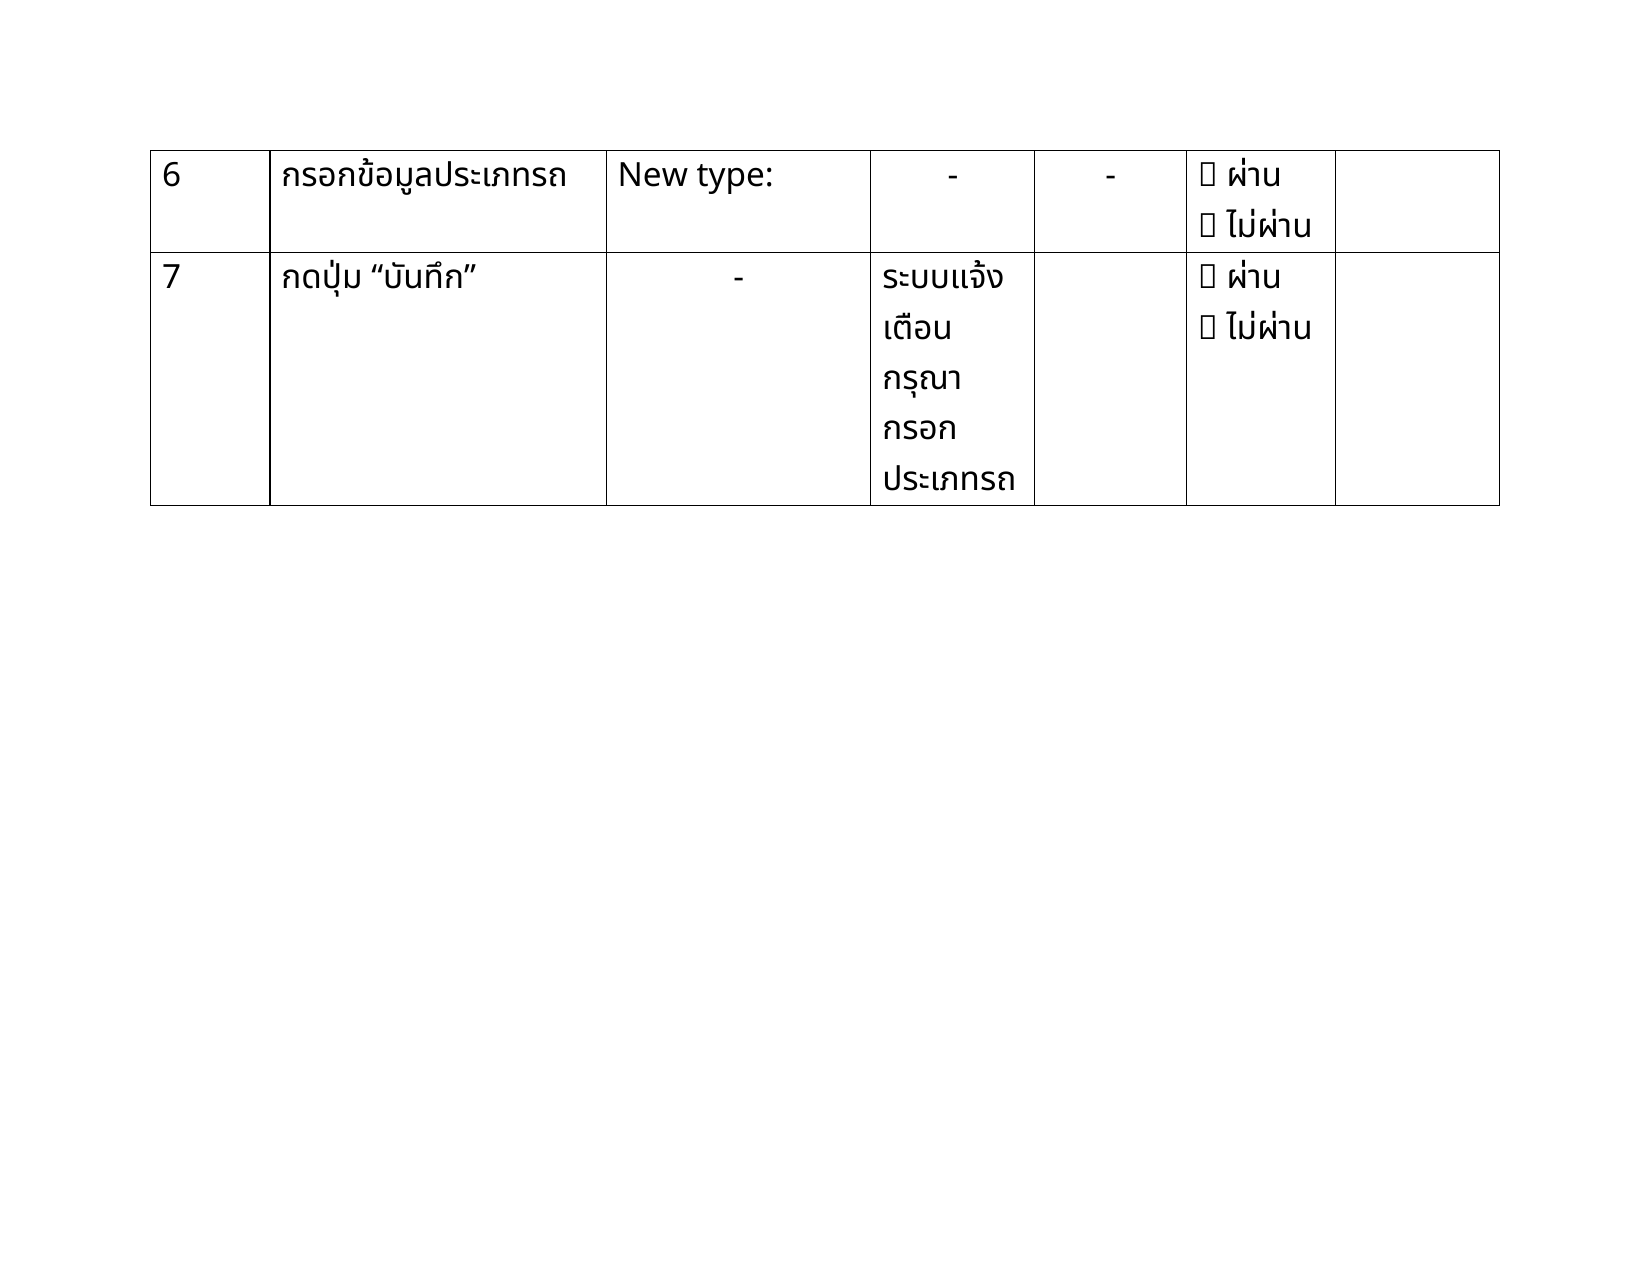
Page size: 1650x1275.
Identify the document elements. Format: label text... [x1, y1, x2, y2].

table_cell ระบบแจ้งเตือนกรุณากรอกประเภทรถ [871, 253, 1034, 505]
table_cell 6 [151, 151, 269, 252]
table_cell New type: [607, 151, 870, 252]
table_cell - [607, 253, 870, 505]
table_cell  ผ่าน  ไม่ผ่าน [1187, 151, 1335, 252]
table_cell 7 [151, 253, 269, 505]
table_cell [1336, 151, 1499, 252]
table_cell กรอกข้อมูลประเภทรถ [271, 151, 606, 252]
table_cell  ผ่าน  ไม่ผ่าน [1187, 253, 1335, 505]
table_cell กดปุ่ม “บันทึก” [271, 253, 606, 505]
table_cell - [871, 151, 1034, 252]
table_cell [1035, 253, 1186, 505]
table_cell - [1035, 151, 1186, 252]
table_cell [1336, 253, 1499, 505]
